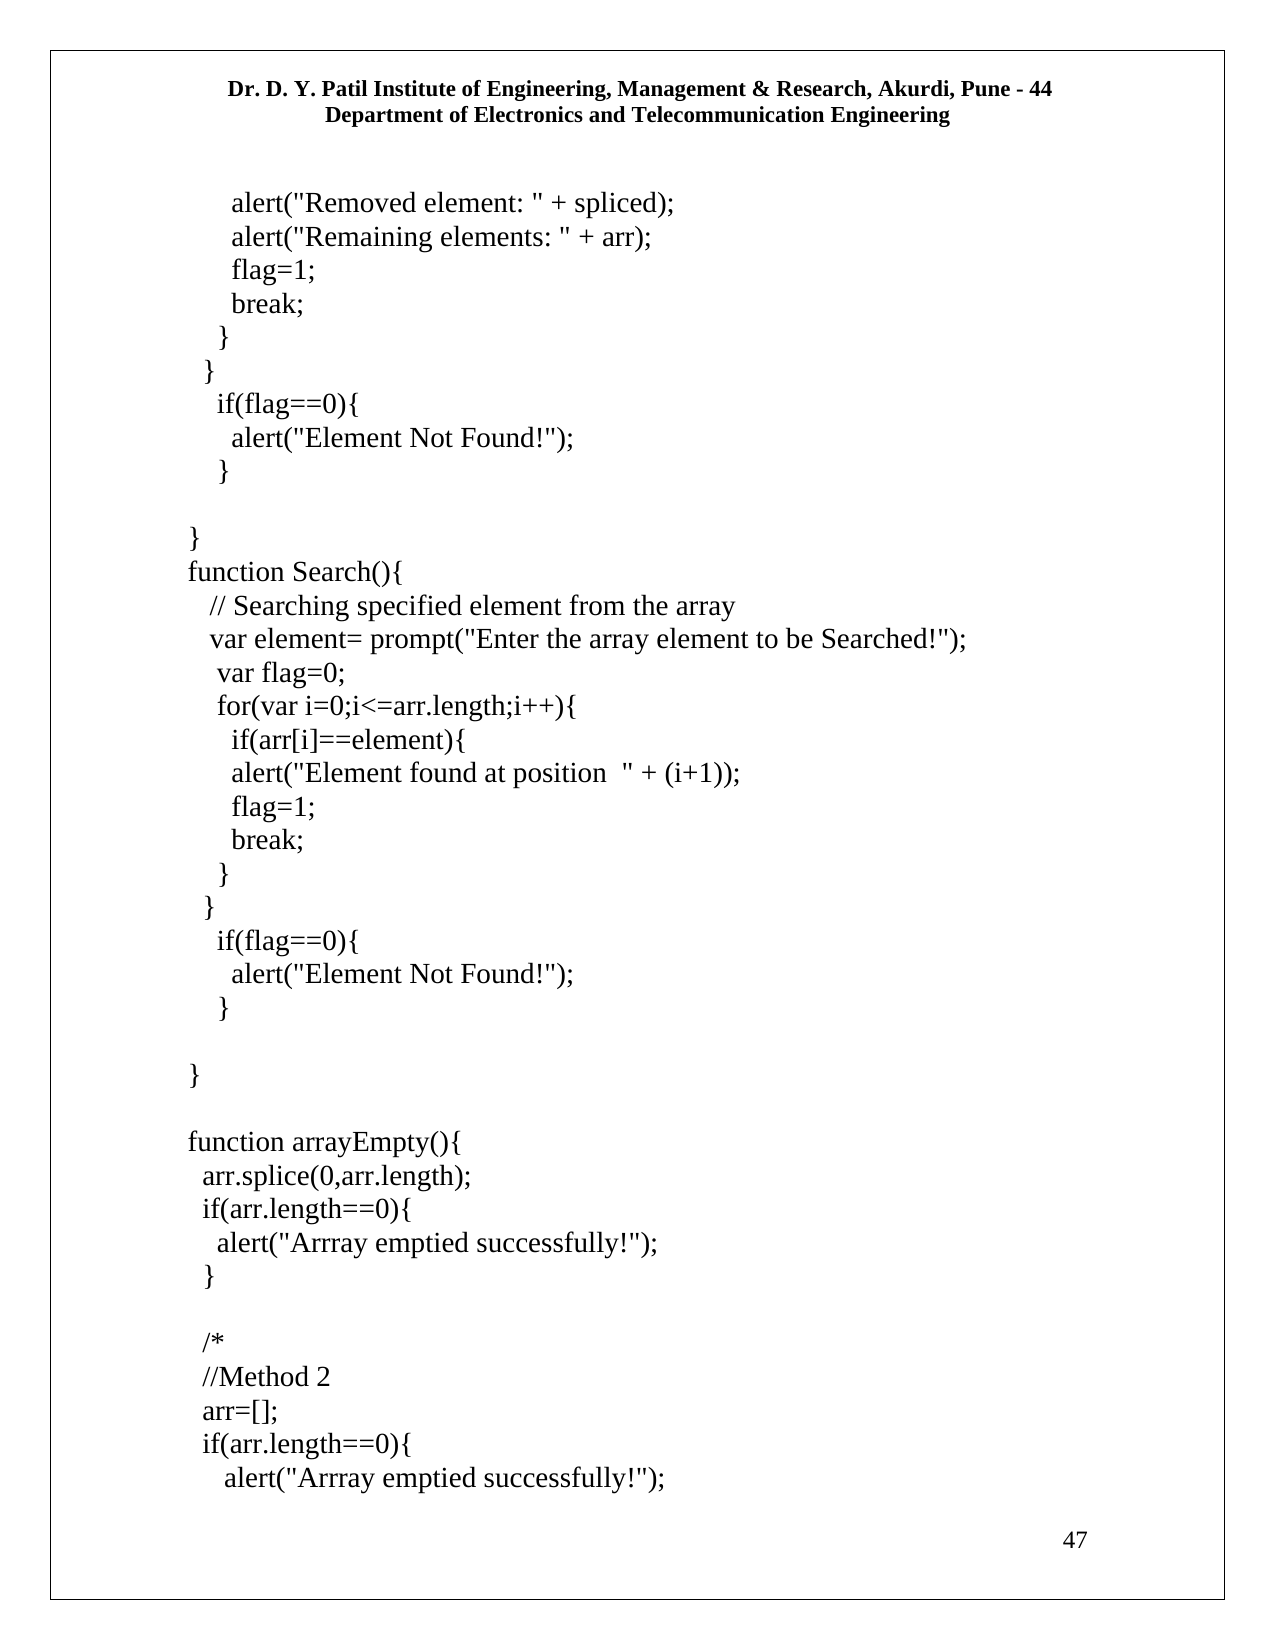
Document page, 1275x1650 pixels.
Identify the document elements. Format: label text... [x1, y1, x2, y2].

text alert("Remaining elements: " + arr); [187, 219, 1087, 252]
text } [187, 1057, 1087, 1091]
text break; [187, 822, 1087, 856]
text /* [187, 1326, 1087, 1359]
text arr.splice(0,arr.length); [187, 1158, 1087, 1191]
text var element= prompt("Enter the array element to be Searched!"); [187, 621, 1087, 655]
text alert("Element Not Found!"); [187, 420, 1087, 453]
text alert("Element found at position " + (i+1)); [187, 755, 1087, 789]
text } [187, 889, 1087, 923]
text flag=1; [187, 252, 1087, 286]
text alert("Removed element: " + spliced); [187, 185, 1087, 219]
text function Search(){ [187, 554, 1087, 588]
text alert("Arrray emptied successfully!"); [187, 1460, 1087, 1493]
text arr=[]; [187, 1393, 1087, 1426]
text } [187, 453, 1087, 487]
text var flag=0; [187, 655, 1087, 688]
text } [187, 319, 1087, 353]
text if(flag==0){ [187, 386, 1087, 420]
text function arrayEmpty(){ [187, 1124, 1087, 1158]
text } [187, 1258, 1087, 1292]
text if(arr[i]==element){ [187, 722, 1087, 755]
text if(arr.length==0){ [187, 1426, 1087, 1460]
text } [187, 521, 1087, 554]
text // Searching specified element from the array [187, 588, 1087, 621]
text } [187, 990, 1087, 1024]
text if(arr.length==0){ [187, 1191, 1087, 1225]
text for(var i=0;i<=arr.length;i++){ [187, 688, 1087, 722]
text alert("Element Not Found!"); [187, 957, 1087, 990]
text } [187, 353, 1087, 386]
text flag=1; [187, 789, 1087, 822]
text if(flag==0){ [187, 923, 1087, 957]
text break; [187, 286, 1087, 319]
text } [187, 856, 1087, 889]
text alert("Arrray emptied successfully!"); [187, 1225, 1087, 1258]
text //Method 2 [187, 1359, 1087, 1393]
